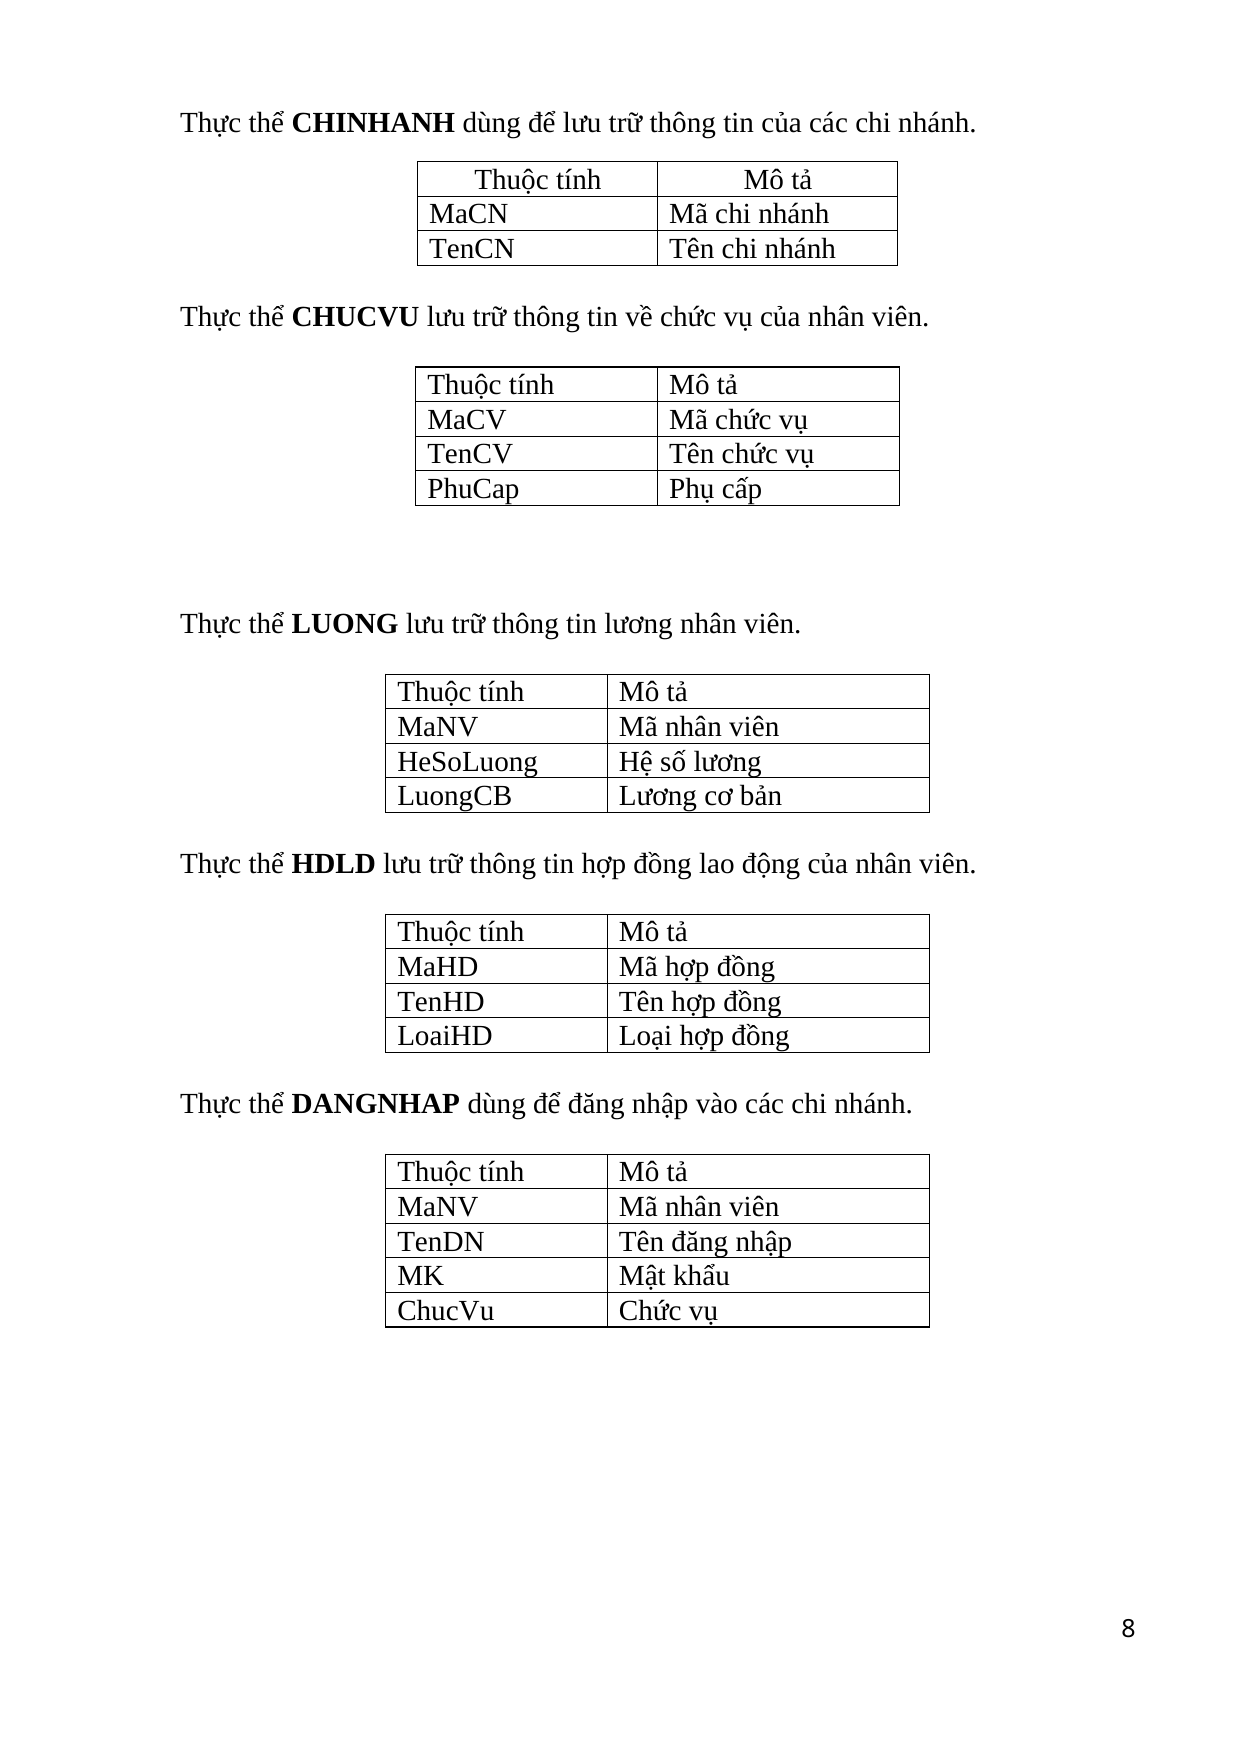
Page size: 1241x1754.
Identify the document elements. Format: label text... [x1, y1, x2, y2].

table_header Thuộc tính [386, 1155, 607, 1188]
table_cell Phụ cấp [658, 471, 899, 505]
table_cell Mã nhân viên [608, 1189, 929, 1223]
text Thực thể CHUCVU lưu trữ thông tin về chức vụ của nhân viên. [180, 299, 1135, 333]
table_cell TenHD [386, 984, 607, 1017]
table_header Mô tả [658, 162, 897, 196]
table_cell ChucVu [386, 1293, 607, 1326]
table_cell MaHD [386, 949, 607, 983]
text Thực thể CHINHANH dùng để lưu trữ thông tin của các chi nhánh. [180, 105, 1109, 138]
table_header Thuộc tính [416, 368, 657, 401]
table_cell MaCN [418, 197, 657, 230]
table_header Mô tả [608, 915, 929, 948]
table_cell TenCN [418, 231, 657, 265]
table_cell LoaiHD [386, 1018, 607, 1052]
table_header Thuộc tính [386, 675, 607, 708]
table_cell MaCV [416, 402, 657, 436]
text Thực thể DANGNHAP dùng để đăng nhập vào các chi nhánh. [180, 1086, 1135, 1120]
table_cell LuongCB [386, 778, 607, 812]
table_cell Tên đăng nhập [608, 1224, 929, 1257]
table_cell TenCV [416, 437, 657, 470]
table_cell Lương cơ bản [608, 778, 929, 812]
table_cell PhuCap [416, 471, 657, 505]
table_header Mô tả [608, 675, 929, 708]
table_cell Mã hợp đồng [608, 949, 929, 983]
table_cell MaNV [386, 1189, 607, 1223]
table_cell Tên hợp đồng [608, 984, 929, 1017]
table_header Mô tả [608, 1155, 929, 1188]
table_cell Chức vụ [608, 1293, 929, 1326]
table_cell Mật khẩu [608, 1258, 929, 1292]
text Thực thể LUONG lưu trữ thông tin lương nhân viên. [180, 606, 1135, 640]
table_cell Mã chức vụ [658, 402, 899, 436]
table_cell MK [386, 1258, 607, 1292]
table_cell TenDN [386, 1224, 607, 1257]
table_cell Tên chi nhánh [658, 231, 897, 265]
text Thực thể HDLD lưu trữ thông tin hợp đồng lao động của nhân viên. [180, 846, 1135, 880]
table_header Thuộc tính [386, 915, 607, 948]
table_cell Mã nhân viên [608, 709, 929, 743]
table_header Mô tả [658, 368, 899, 401]
table_cell Hệ số lương [608, 744, 929, 777]
table_header Thuộc tính [418, 162, 657, 196]
table_cell Loại hợp đồng [608, 1018, 929, 1052]
table_cell Tên chức vụ [658, 437, 899, 470]
table_cell Mã chi nhánh [658, 197, 897, 230]
table_cell MaNV [386, 709, 607, 743]
table_cell HeSoLuong [386, 744, 607, 777]
